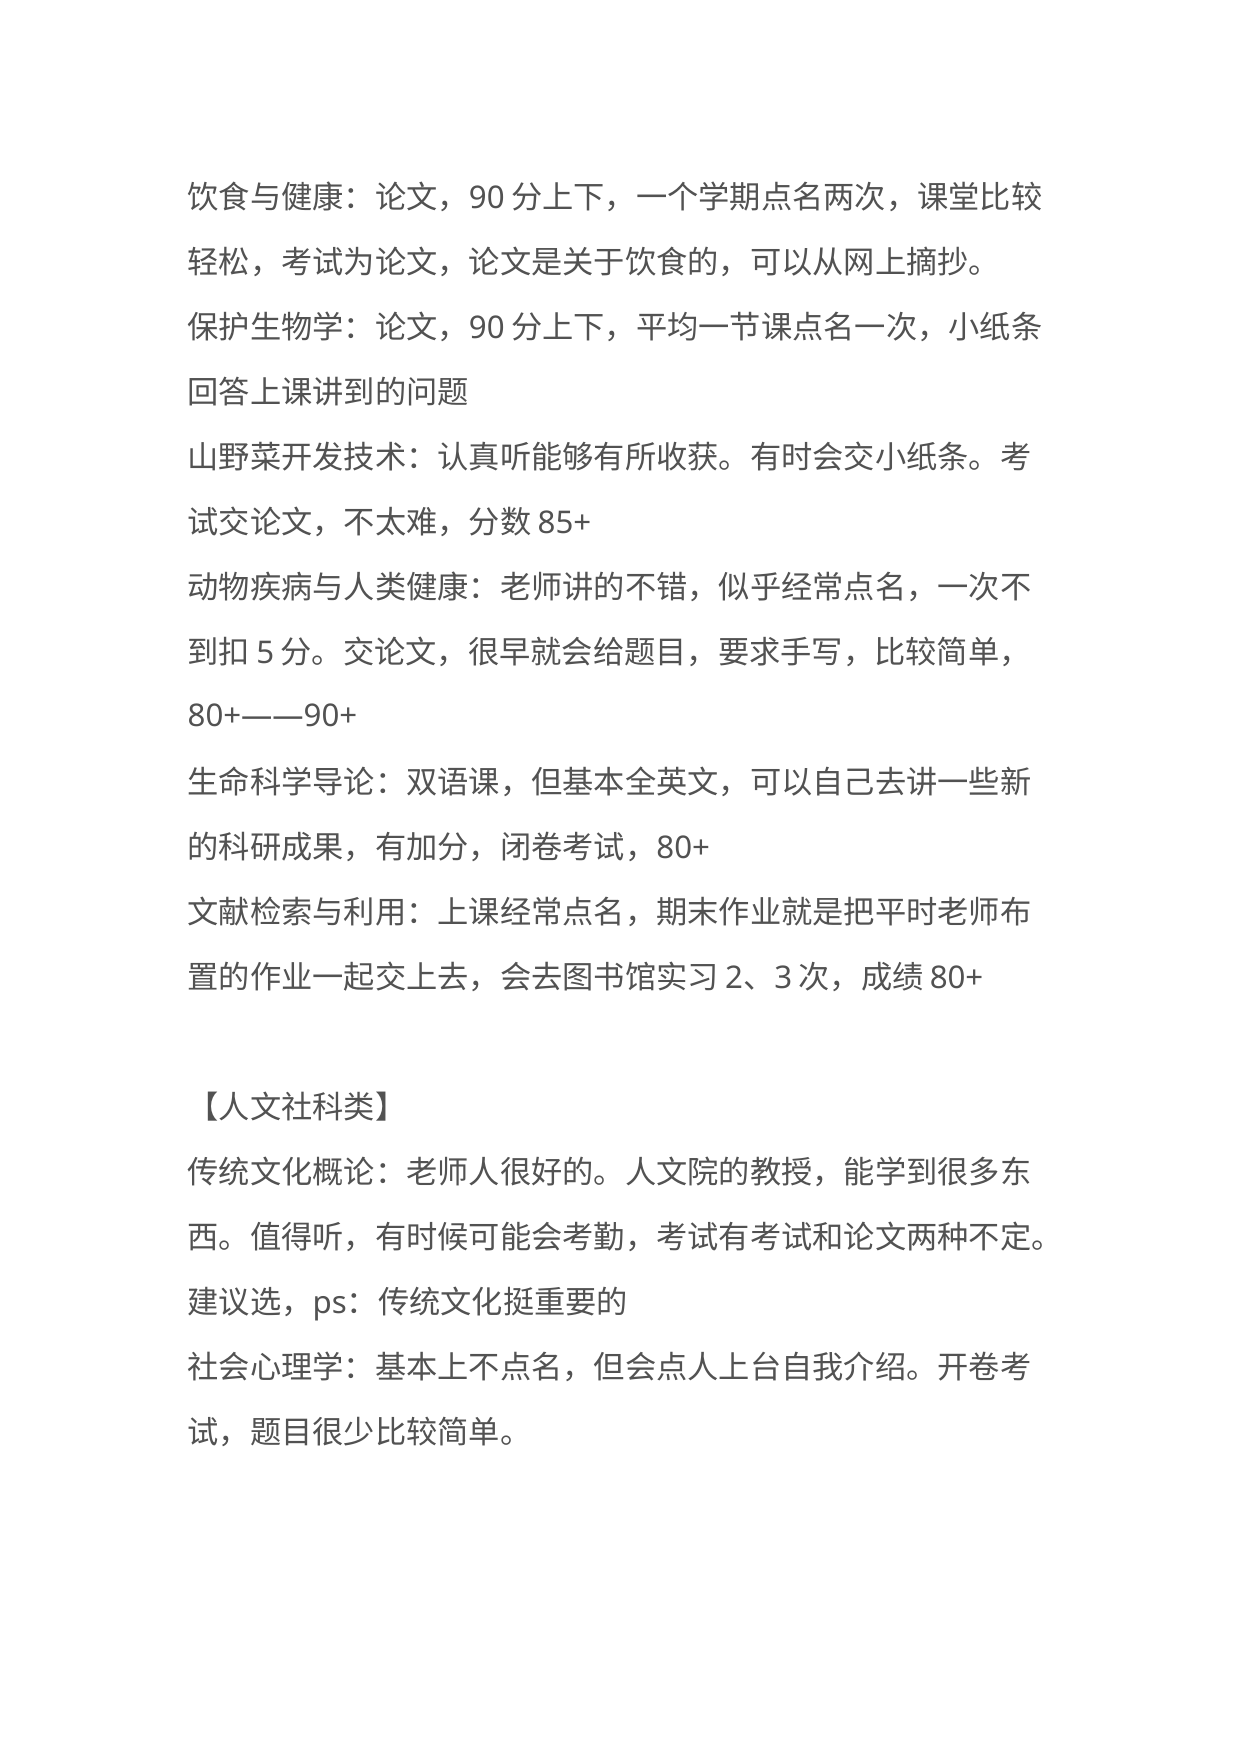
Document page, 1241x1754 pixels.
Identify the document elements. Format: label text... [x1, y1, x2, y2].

text 饮食与健康：论文，90分上下，一个学期点名两次，课堂比较轻松，考试为论文，论文是关于饮食的，可以从网上摘抄。 [187, 162, 1053, 292]
text 保护生物学：论文，90分上下，平均一节课点名一次，小纸条回答上课讲到的问题 山野菜开发技术：认真听能够有所收获。有时会交小纸条。考试交论文，不太难，分数85+ [187, 292, 1053, 552]
text 传统文化概论：老师人很好的。人文院的教授，能学到很多东西。值得听，有时候可能会考勤，考试有考试和论文两种不定。建议选，ps：传统文化挺重要的 [187, 1137, 1053, 1332]
text 文献检索与利用：上课经常点名，期末作业就是把平时老师布置的作业一起交上去，会去图书馆实习2、3次，成绩80+ [187, 877, 1053, 1007]
text 社会心理学：基本上不点名，但会点人上台自我介绍。开卷考试，题目很少比较简单。 [187, 1332, 1053, 1462]
text 动物疾病与人类健康：老师讲的不错，似乎经常点名，一次不到扣5分。交论文，很早就会给题目，要求手写，比较简单，80+——90+ [187, 552, 1053, 747]
text 生命科学导论：双语课，但基本全英文，可以自己去讲一些新的科研成果，有加分，闭卷考试，80+ [187, 747, 1053, 877]
text 【人文社科类】 [187, 1007, 1053, 1137]
